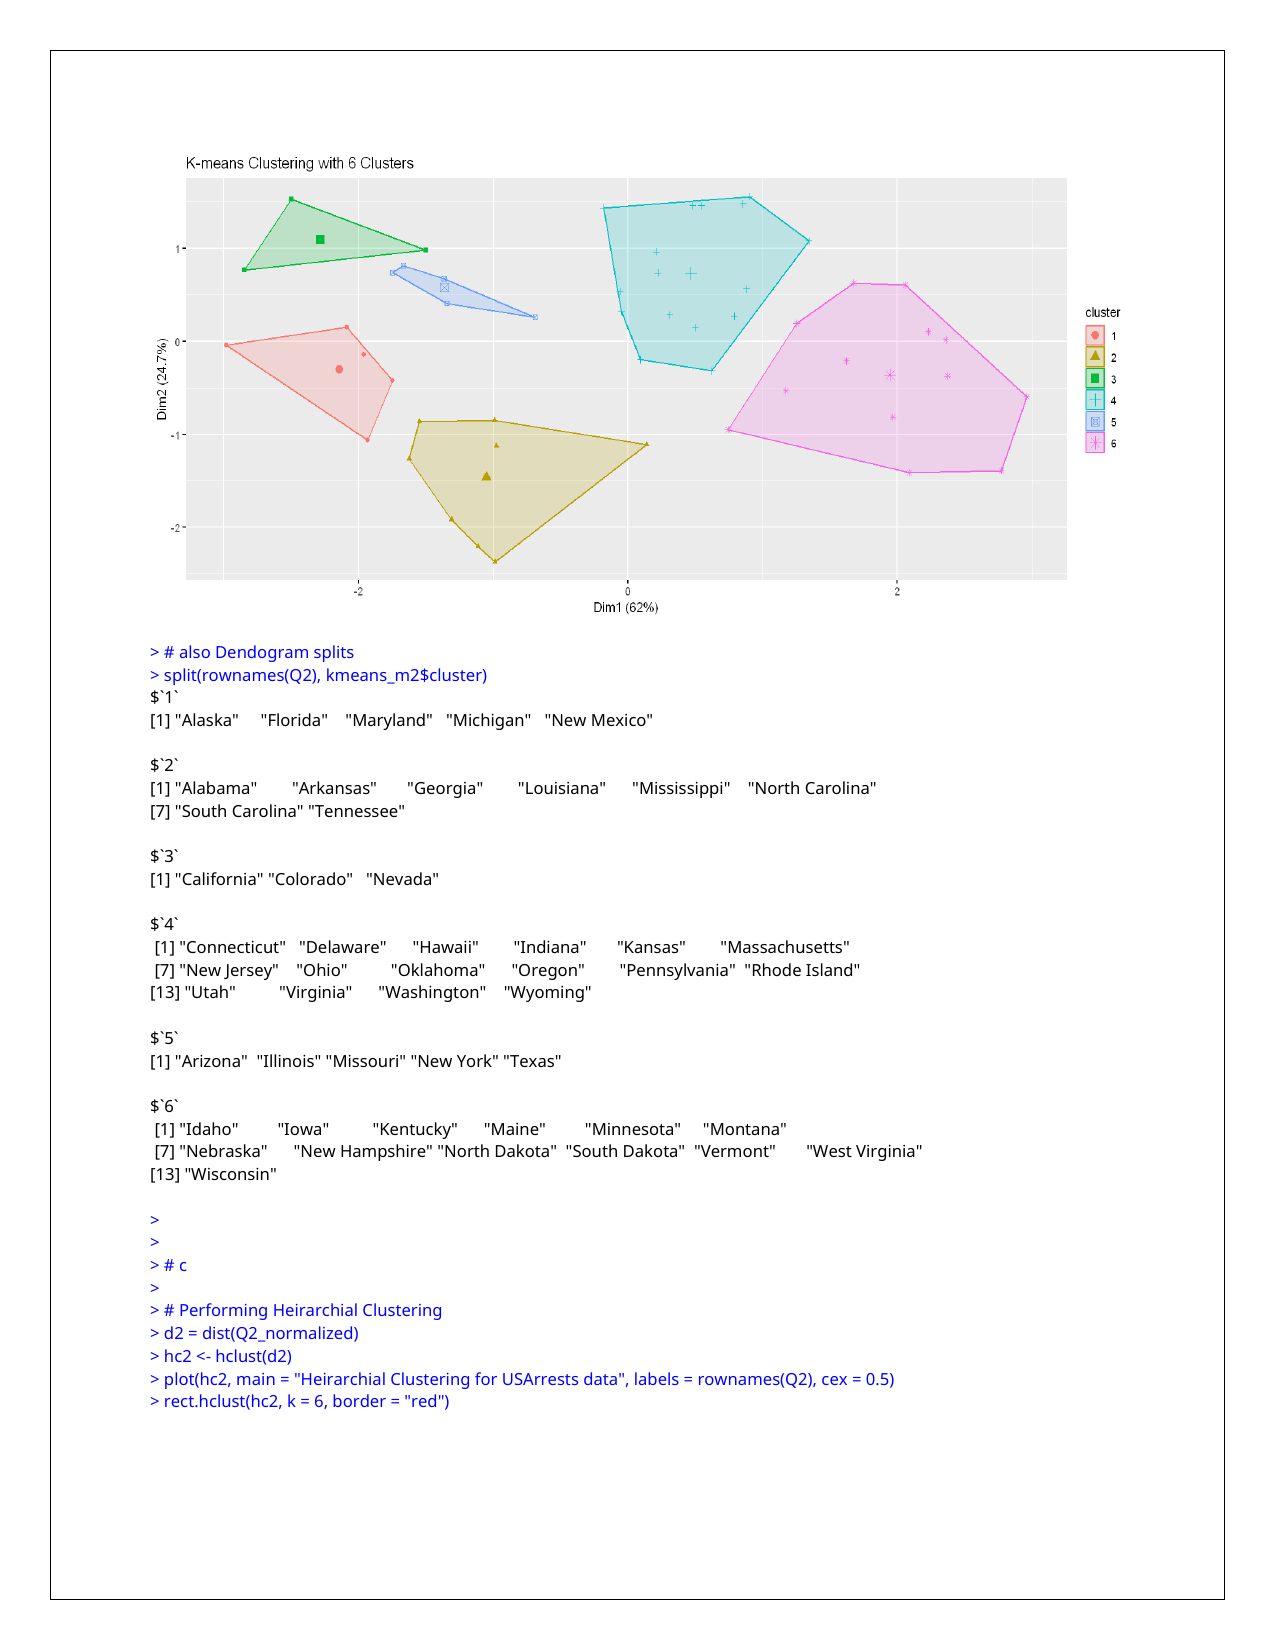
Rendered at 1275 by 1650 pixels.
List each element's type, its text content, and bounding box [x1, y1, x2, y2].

text [13] "Wisconsin" [150, 1163, 1125, 1185]
text [1] "Connecticut" "Delaware" "Hawaii" "Indiana" "Kansas" "Massachusetts" [150, 936, 1125, 958]
text [7] "New Jersey" "Ohio" "Oklahoma" "Oregon" "Pennsylvania" "Rhode Island" [150, 958, 1125, 981]
text $`3` [150, 845, 1125, 867]
text $`4` [150, 913, 1125, 936]
text $`6` [150, 1094, 1125, 1117]
text $`2` [150, 754, 1125, 777]
text [1] "Alaska" "Florida" "Maryland" "Michigan" "New Mexico" [150, 708, 1125, 731]
text [1] "Arizona" "Illinois" "Missouri" "New York" "Texas" [150, 1049, 1125, 1072]
text > # also Dendogram splits [150, 640, 1125, 663]
text > [150, 1231, 1125, 1253]
picture [150, 150, 1125, 618]
text > # c [150, 1253, 1125, 1276]
text > rect.hclust(hc2, k = 6, border = "red") [150, 1390, 1125, 1412]
text > d2 = dist(Q2_normalized) [150, 1322, 1125, 1344]
text [1] "Idaho" "Iowa" "Kentucky" "Maine" "Minnesota" "Montana" [150, 1117, 1125, 1140]
text [1] "California" "Colorado" "Nevada" [150, 867, 1125, 890]
text [1] "Alabama" "Arkansas" "Georgia" "Louisiana" "Mississippi" "North Carolina" [150, 777, 1125, 799]
text > [150, 1208, 1125, 1231]
text [7] "Nebraska" "New Hampshire" "North Dakota" "South Dakota" "Vermont" "West Virginia" [150, 1140, 1125, 1163]
text [7] "South Carolina" "Tennessee" [150, 799, 1125, 822]
text > [150, 1276, 1125, 1299]
text [13] "Utah" "Virginia" "Washington" "Wyoming" [150, 981, 1125, 1004]
text > plot(hc2, main = "Heirarchial Clustering for USArrests data", labels = rownames(Q2), cex = 0.5) [150, 1367, 1125, 1390]
text > hc2 <- hclust(d2) [150, 1344, 1125, 1367]
text > split(rownames(Q2), kmeans_m2$cluster) [150, 663, 1125, 686]
text $`1` [150, 686, 1125, 708]
text > # Performing Heirarchial Clustering [150, 1299, 1125, 1322]
text $`5` [150, 1026, 1125, 1049]
